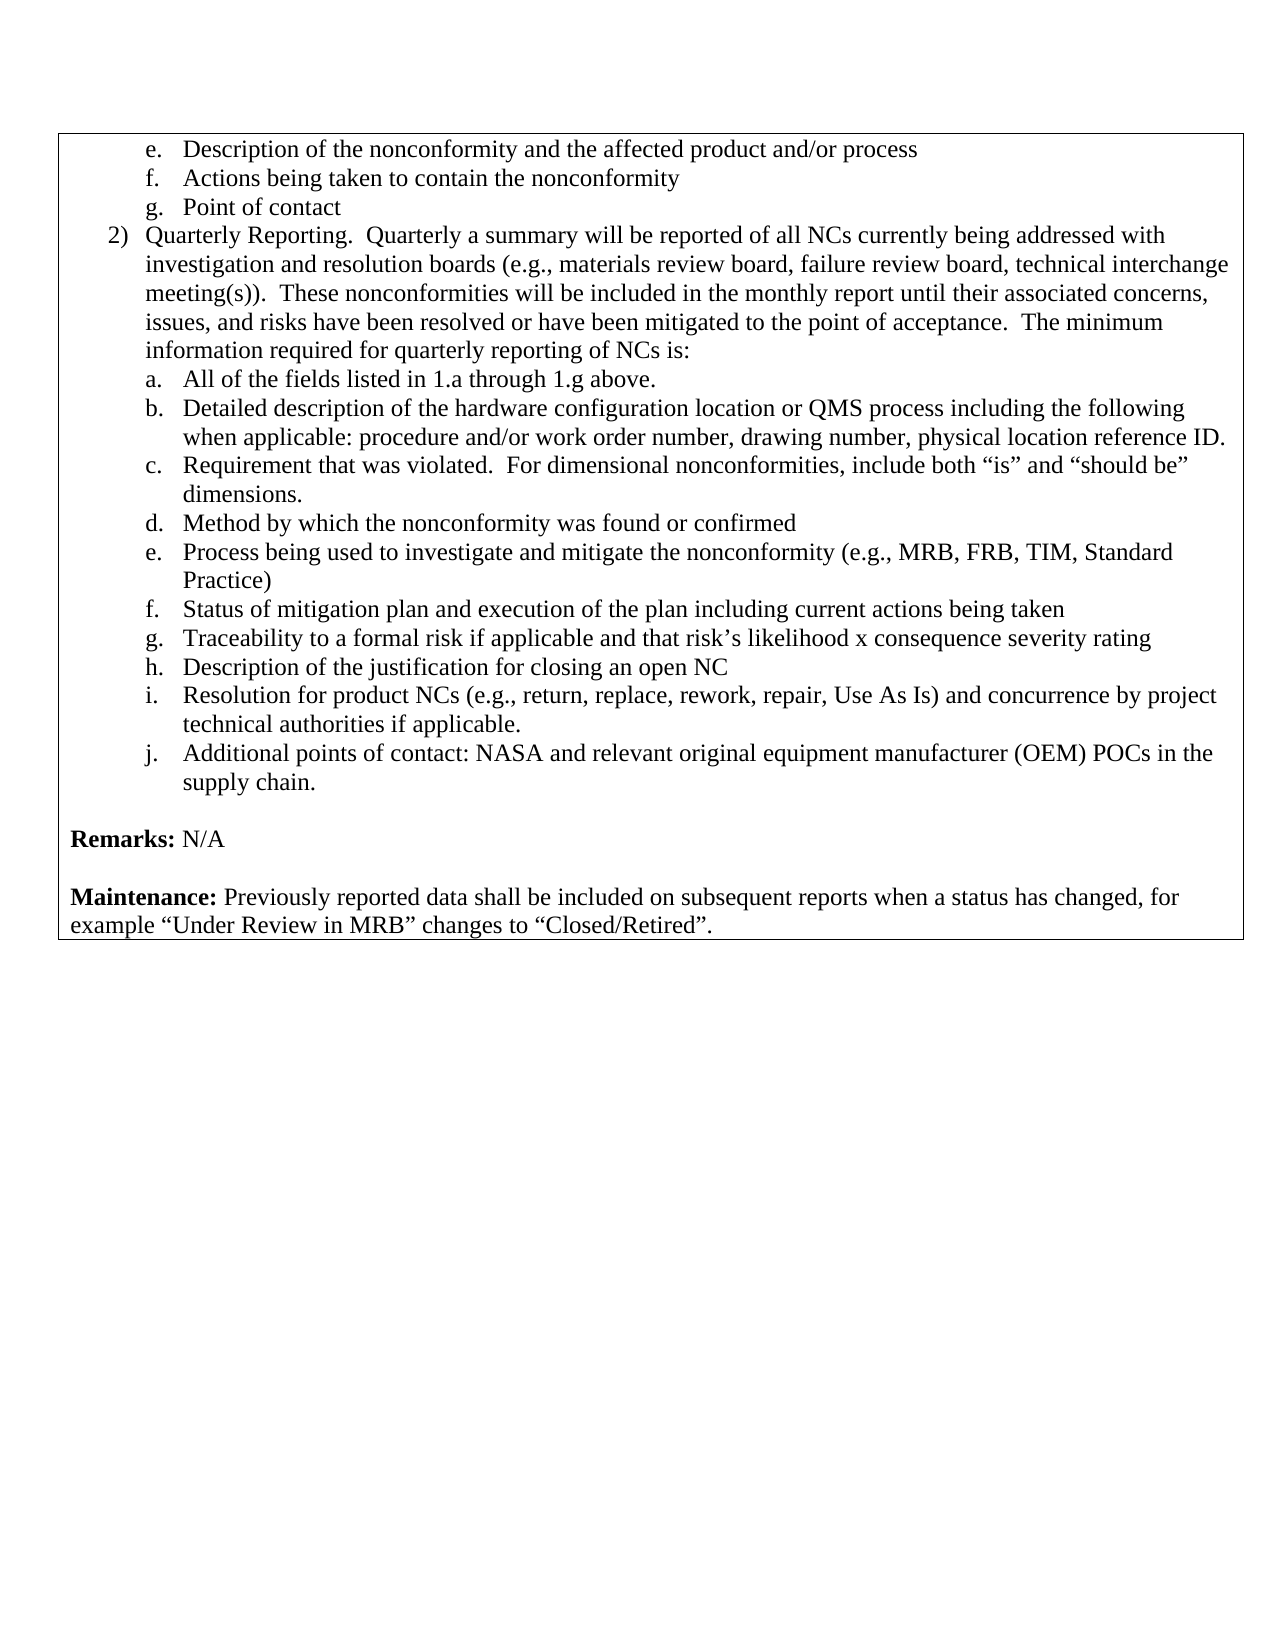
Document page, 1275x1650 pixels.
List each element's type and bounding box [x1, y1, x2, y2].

table_cell [59, 134, 1243, 939]
